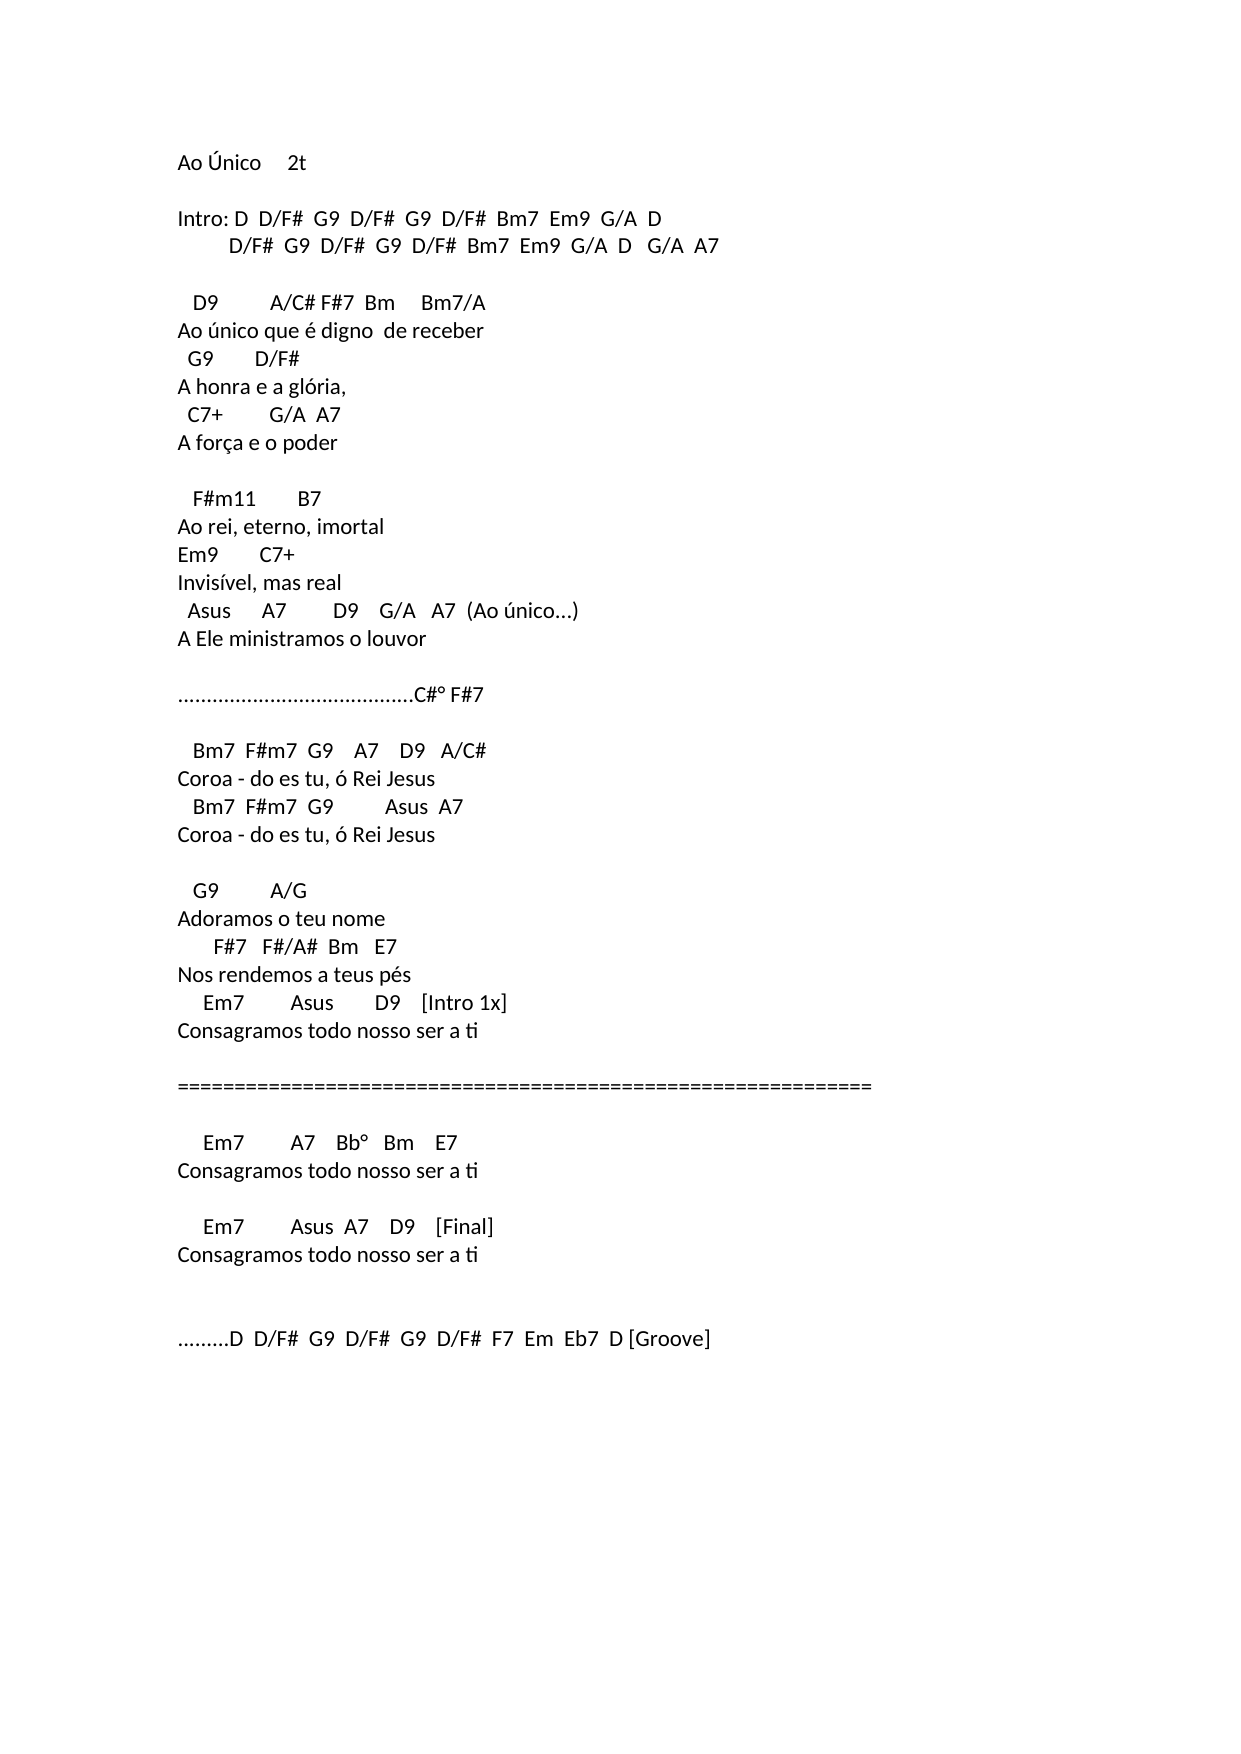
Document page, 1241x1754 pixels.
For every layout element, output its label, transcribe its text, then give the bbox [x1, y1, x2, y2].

text Ao rei, eterno, imortal [177, 512, 1063, 540]
text A honra e a glória, [177, 372, 1063, 400]
text Consagramos todo nosso ser a ti [177, 1156, 1063, 1184]
text Em7 Asus A7 D9 [Final] [177, 1212, 1063, 1240]
text A Ele ministramos o louvor [177, 624, 1063, 652]
text Intro: D D/F# G9 D/F# G9 D/F# Bm7 Em9 G/A D [177, 204, 1063, 232]
text Bm7 F#m7 G9 A7 D9 A/C# [177, 736, 1063, 764]
text .........D D/F# G9 D/F# G9 D/F# F7 Em Eb7 D [Groove] [177, 1324, 1063, 1352]
text F#7 F#/A# Bm E7 [177, 932, 1063, 960]
text Ao único que é digno de receber [177, 316, 1063, 344]
text D/F# G9 D/F# G9 D/F# Bm7 Em9 G/A D G/A A7 [177, 232, 1063, 260]
text A força e o poder [177, 428, 1063, 456]
text Coroa - do es tu, ó Rei Jesus [177, 764, 1063, 792]
text Bm7 F#m7 G9 Asus A7 [177, 792, 1063, 820]
text C7+ G/A A7 [177, 400, 1063, 428]
text Ao Único 2t [177, 148, 1063, 176]
text Consagramos todo nosso ser a ti [177, 1240, 1063, 1268]
text G9 A/G [177, 876, 1063, 904]
text Em9 C7+ [177, 540, 1063, 568]
text G9 D/F# [177, 344, 1063, 372]
text D9 A/C# F#7 Bm Bm7/A [177, 288, 1063, 316]
text Em7 A7 Bb° Bm E7 [177, 1128, 1063, 1156]
text .........................................C#° F#7 [177, 680, 1063, 708]
text Nos rendemos a teus pés [177, 960, 1063, 988]
text Coroa - do es tu, ó Rei Jesus [177, 820, 1063, 848]
text Asus A7 D9 G/A A7 (Ao único...) [177, 596, 1063, 624]
text Em7 Asus D9 [Intro 1x] [177, 988, 1063, 1016]
text ============================================================= [177, 1072, 1063, 1100]
text F#m11 B7 [177, 484, 1063, 512]
text Invisível, mas real [177, 568, 1063, 596]
text Consagramos todo nosso ser a ti [177, 1016, 1063, 1044]
text Adoramos o teu nome [177, 904, 1063, 932]
